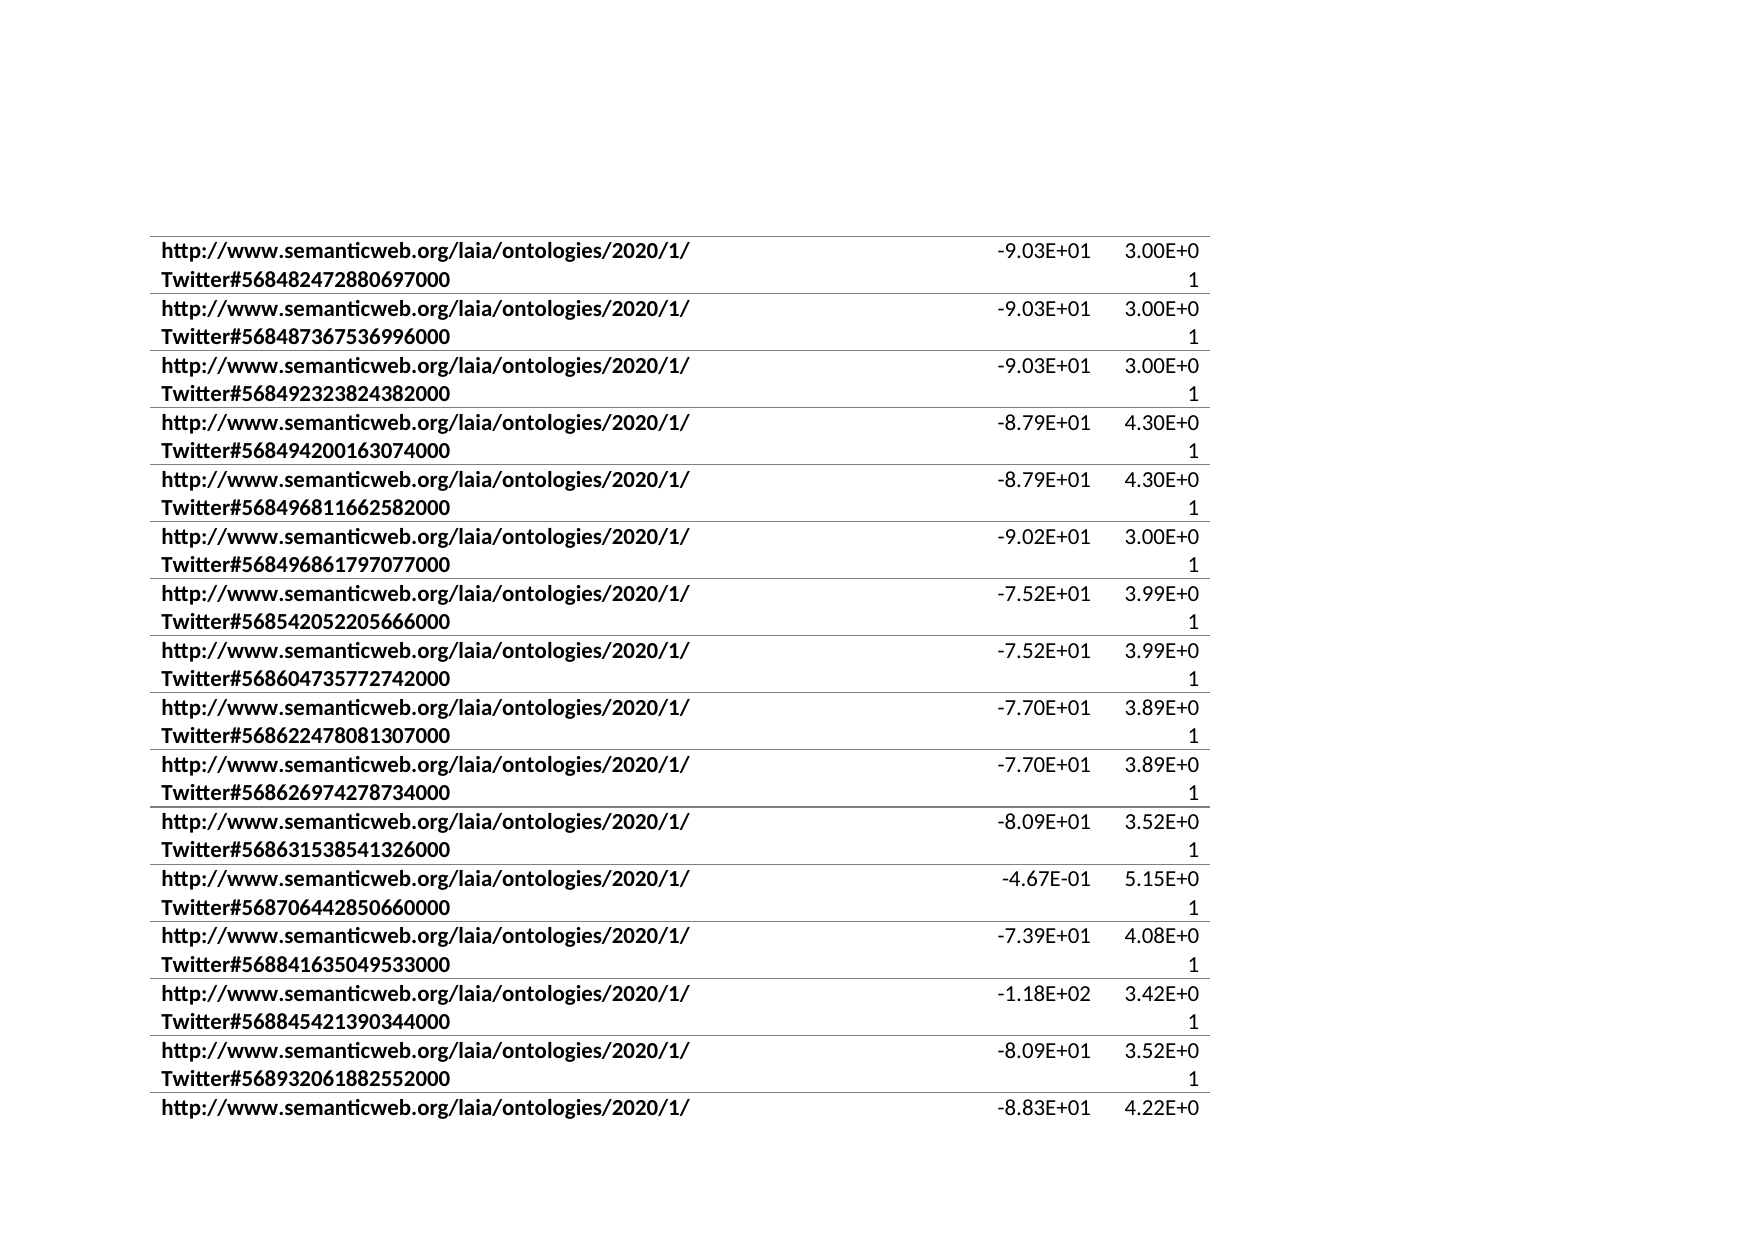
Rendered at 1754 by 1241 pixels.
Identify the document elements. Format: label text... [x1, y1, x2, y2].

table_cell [150, 1093, 985, 1122]
table_cell -9.03E+01 [985, 294, 1102, 350]
table_cell http://www.semanticweb.org/laia/ontologies/2020/1/Twitter#568631538541326000 [150, 808, 985, 863]
table_cell 3.52E+01 [1102, 808, 1210, 863]
table_cell -8.79E+01 [985, 408, 1102, 464]
table_cell http://www.semanticweb.org/laia/ontologies/2020/1/Twitter#568604735772742000 [150, 636, 985, 692]
table_cell 3.52E+01 [1102, 1036, 1210, 1092]
table_cell -4.67E-01 [985, 865, 1102, 921]
table_cell -7.70E+01 [985, 693, 1102, 749]
table_cell 3.00E+01 [1102, 237, 1210, 293]
table_cell -9.02E+01 [985, 522, 1102, 578]
table_cell 3.00E+01 [1102, 294, 1210, 350]
table_cell -8.83E+01 [985, 1093, 1102, 1122]
table_cell http://www.semanticweb.org/laia/ontologies/2020/1/Twitter#568494200163074000 [150, 408, 985, 464]
table_cell 3.00E+01 [1102, 351, 1210, 407]
table_cell http://www.semanticweb.org/laia/ontologies/2020/1/Twitter#568492323824382000 [150, 351, 985, 407]
table_cell http://www.semanticweb.org/laia/ontologies/2020/1/Twitter#568496861797077000 [150, 522, 985, 578]
table_cell -1.18E+02 [985, 979, 1102, 1035]
table_cell http://www.semanticweb.org/laia/ontologies/2020/1/Twitter#568496811662582000 [150, 465, 985, 521]
table_cell -8.09E+01 [985, 808, 1102, 863]
table_cell http://www.semanticweb.org/laia/ontologies/2020/1/Twitter#568845421390344000 [150, 979, 985, 1035]
table_cell 3.00E+01 [1102, 522, 1210, 578]
table_cell http://www.semanticweb.org/laia/ontologies/2020/1/Twitter#568542052205666000 [150, 579, 985, 635]
table_cell -8.09E+01 [985, 1036, 1102, 1092]
table_cell 3.99E+01 [1102, 636, 1210, 692]
table_cell 4.30E+01 [1102, 465, 1210, 521]
table_cell -8.79E+01 [985, 465, 1102, 521]
table_cell 3.99E+01 [1102, 579, 1210, 635]
table_cell 3.89E+01 [1102, 693, 1210, 749]
table_cell http://www.semanticweb.org/laia/ontologies/2020/1/Twitter#568626974278734000 [150, 750, 985, 806]
table_cell 4.22E+01 [1102, 1093, 1210, 1122]
table_cell http://www.semanticweb.org/laia/ontologies/2020/1/Twitter#568482472880697000 [150, 237, 985, 293]
table_cell http://www.semanticweb.org/laia/ontologies/2020/1/Twitter#568622478081307000 [150, 693, 985, 749]
table_cell 5.15E+01 [1102, 865, 1210, 921]
table_cell 3.42E+01 [1102, 979, 1210, 1035]
table_cell -9.03E+01 [985, 351, 1102, 407]
table_cell -7.52E+01 [985, 636, 1102, 692]
table_cell -7.39E+01 [985, 922, 1102, 978]
table_cell 3.89E+01 [1102, 750, 1210, 806]
table_cell http://www.semanticweb.org/laia/ontologies/2020/1/Twitter#568706442850660000 [150, 865, 985, 921]
table_cell 4.08E+01 [1102, 922, 1210, 978]
table_cell -7.52E+01 [985, 579, 1102, 635]
table_cell http://www.semanticweb.org/laia/ontologies/2020/1/Twitter#568841635049533000 [150, 922, 985, 978]
table_cell http://www.semanticweb.org/laia/ontologies/2020/1/Twitter#568932061882552000 [150, 1036, 985, 1092]
table_cell http://www.semanticweb.org/laia/ontologies/2020/1/Twitter#568487367536996000 [150, 294, 985, 350]
table_cell -9.03E+01 [985, 237, 1102, 293]
table_cell -7.70E+01 [985, 750, 1102, 806]
table_cell 4.30E+01 [1102, 408, 1210, 464]
